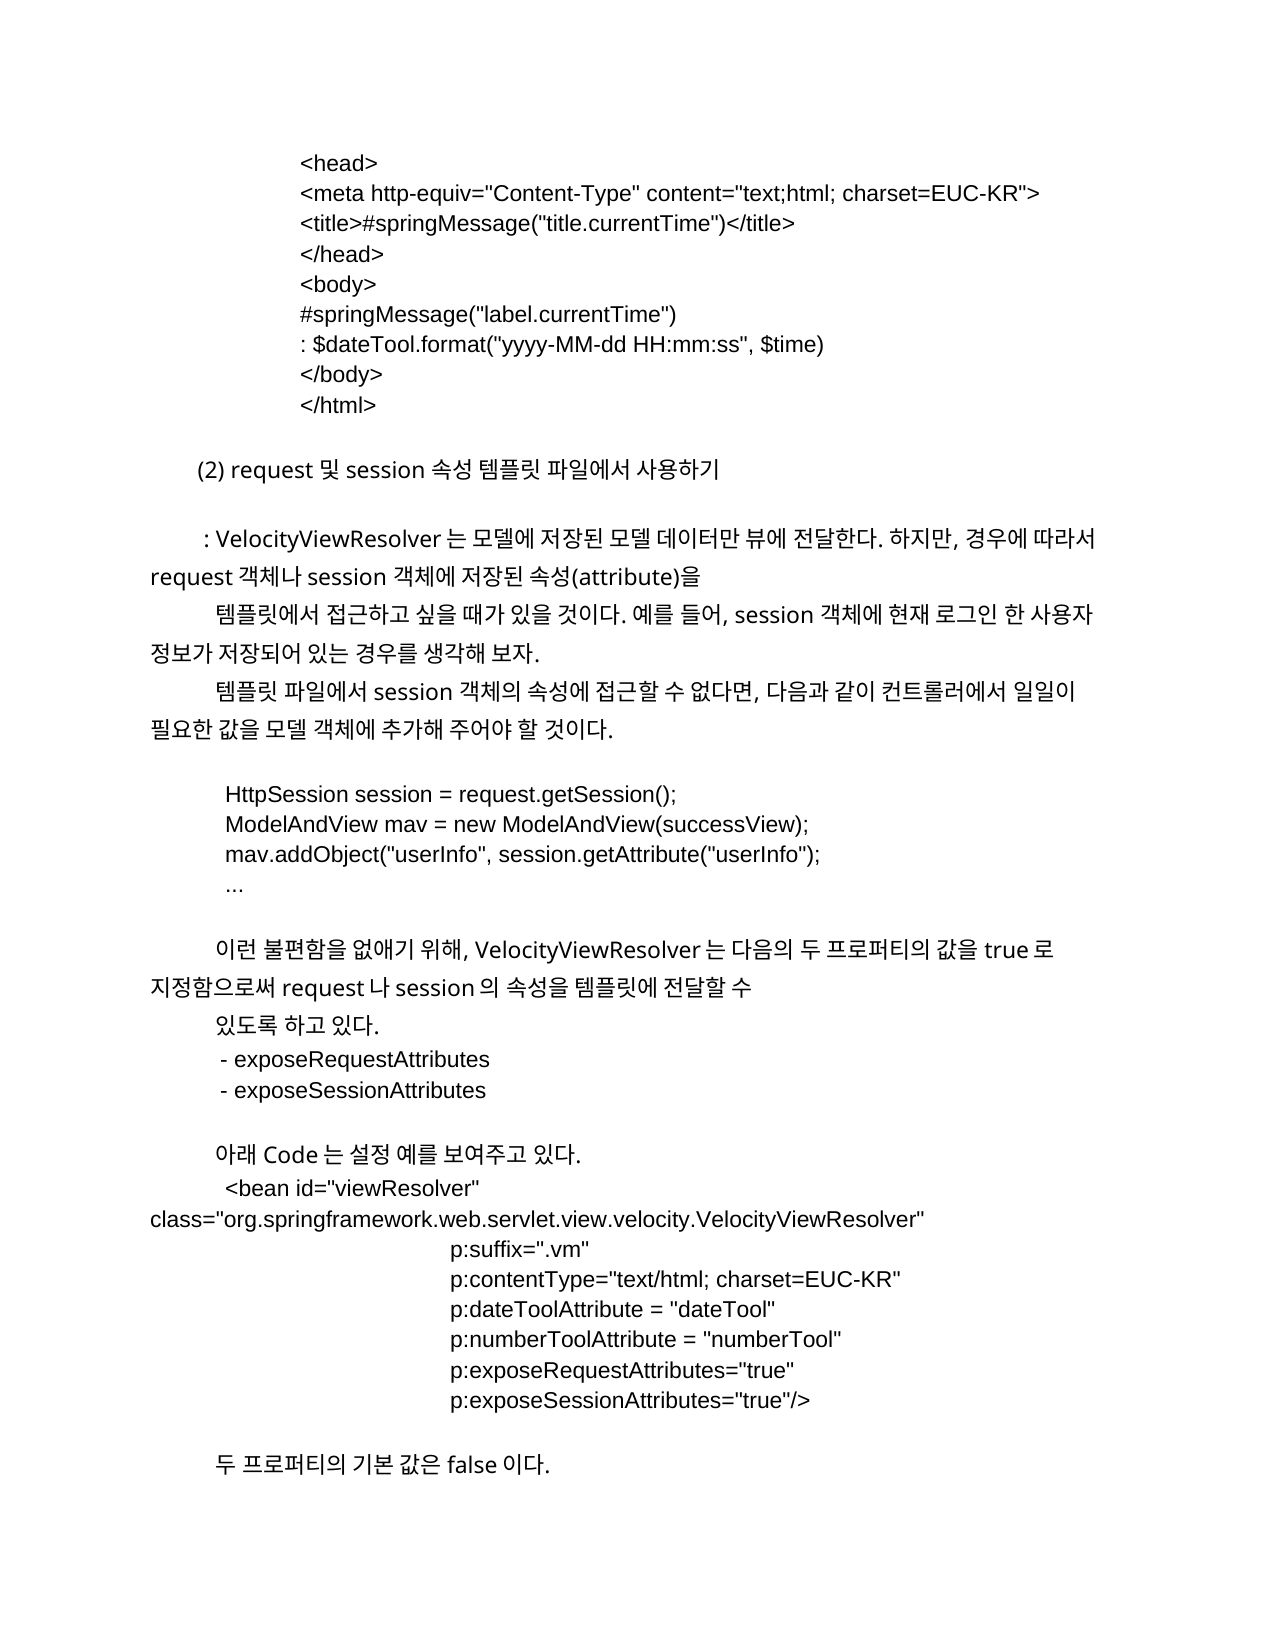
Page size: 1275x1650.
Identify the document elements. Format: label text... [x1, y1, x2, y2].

text </html> [150, 392, 1125, 418]
text : VelocityViewResolver는 모델에 저장된 모델 데이터만 뷰에 전달한다. 하지만, 경우에 따라서 request 객체나 session 객체에 저장된 속성(attribute)을 [150, 521, 1125, 592]
text - exposeRequestAttributes [150, 1046, 1125, 1073]
text ... [150, 871, 1125, 897]
text <head> [150, 150, 1125, 176]
text (2) request 및 session 속성 템플릿 파일에서 사용하기 [150, 452, 1125, 485]
text p:suffix=".vm" [150, 1236, 1125, 1262]
text #springMessage("label.currentTime") [150, 301, 1125, 327]
text </head> [150, 241, 1125, 267]
text ModelAndView mav = new ModelAndView(successView); [150, 811, 1125, 837]
text <meta http-equiv="Content-Type" content="text;html; charset=EUC-KR"> [150, 180, 1125, 207]
text 두 프로퍼티의 기본 값은 false이다. [150, 1447, 1125, 1481]
text : $dateTool.format("yyyy-MM-dd HH:mm:ss", $time) [150, 331, 1125, 358]
text 있도록 하고 있다. [150, 1008, 1125, 1041]
text 템플릿에서 접근하고 싶을 때가 있을 것이다. 예를 들어, session 객체에 현재 로그인 한 사용자 정보가 저장되어 있는 경우를 생각해 보자. [150, 597, 1125, 669]
text HttpSession session = request.getSession(); [150, 781, 1125, 807]
text <title>#springMessage("title.currentTime")</title> [150, 210, 1125, 237]
text p:contentType="text/html; charset=EUC-KR" [150, 1266, 1125, 1292]
text </body> [150, 361, 1125, 388]
text p:numberToolAttribute = "numberTool" [150, 1326, 1125, 1353]
text 이런 불편함을 없애기 위해, VelocityViewResolver는 다음의 두 프로퍼티의 값을 true로 지정함으로써 request나 session의 속성을 템플릿에 전달할 수 [150, 932, 1125, 1003]
text p:exposeRequestAttributes="true" [150, 1357, 1125, 1383]
text p:dateToolAttribute = "dateTool" [150, 1296, 1125, 1323]
text 아래 Code는 설정 예를 보여주고 있다. [150, 1137, 1125, 1170]
text <bean id="viewResolver" class="org.springframework.web.servlet.view.velocity.VelocityViewResolver" [150, 1175, 1125, 1232]
text 템플릿 파일에서 session 객체의 속성에 접근할 수 없다면, 다음과 같이 컨트롤러에서 일일이 필요한 값을 모델 객체에 추가해 주어야 할 것이다. [150, 674, 1125, 745]
text p:exposeSessionAttributes="true"/> [150, 1387, 1125, 1413]
text - exposeSessionAttributes [150, 1077, 1125, 1103]
text <body> [150, 271, 1125, 297]
text mav.addObject("userInfo", session.getAttribute("userInfo"); [150, 841, 1125, 867]
